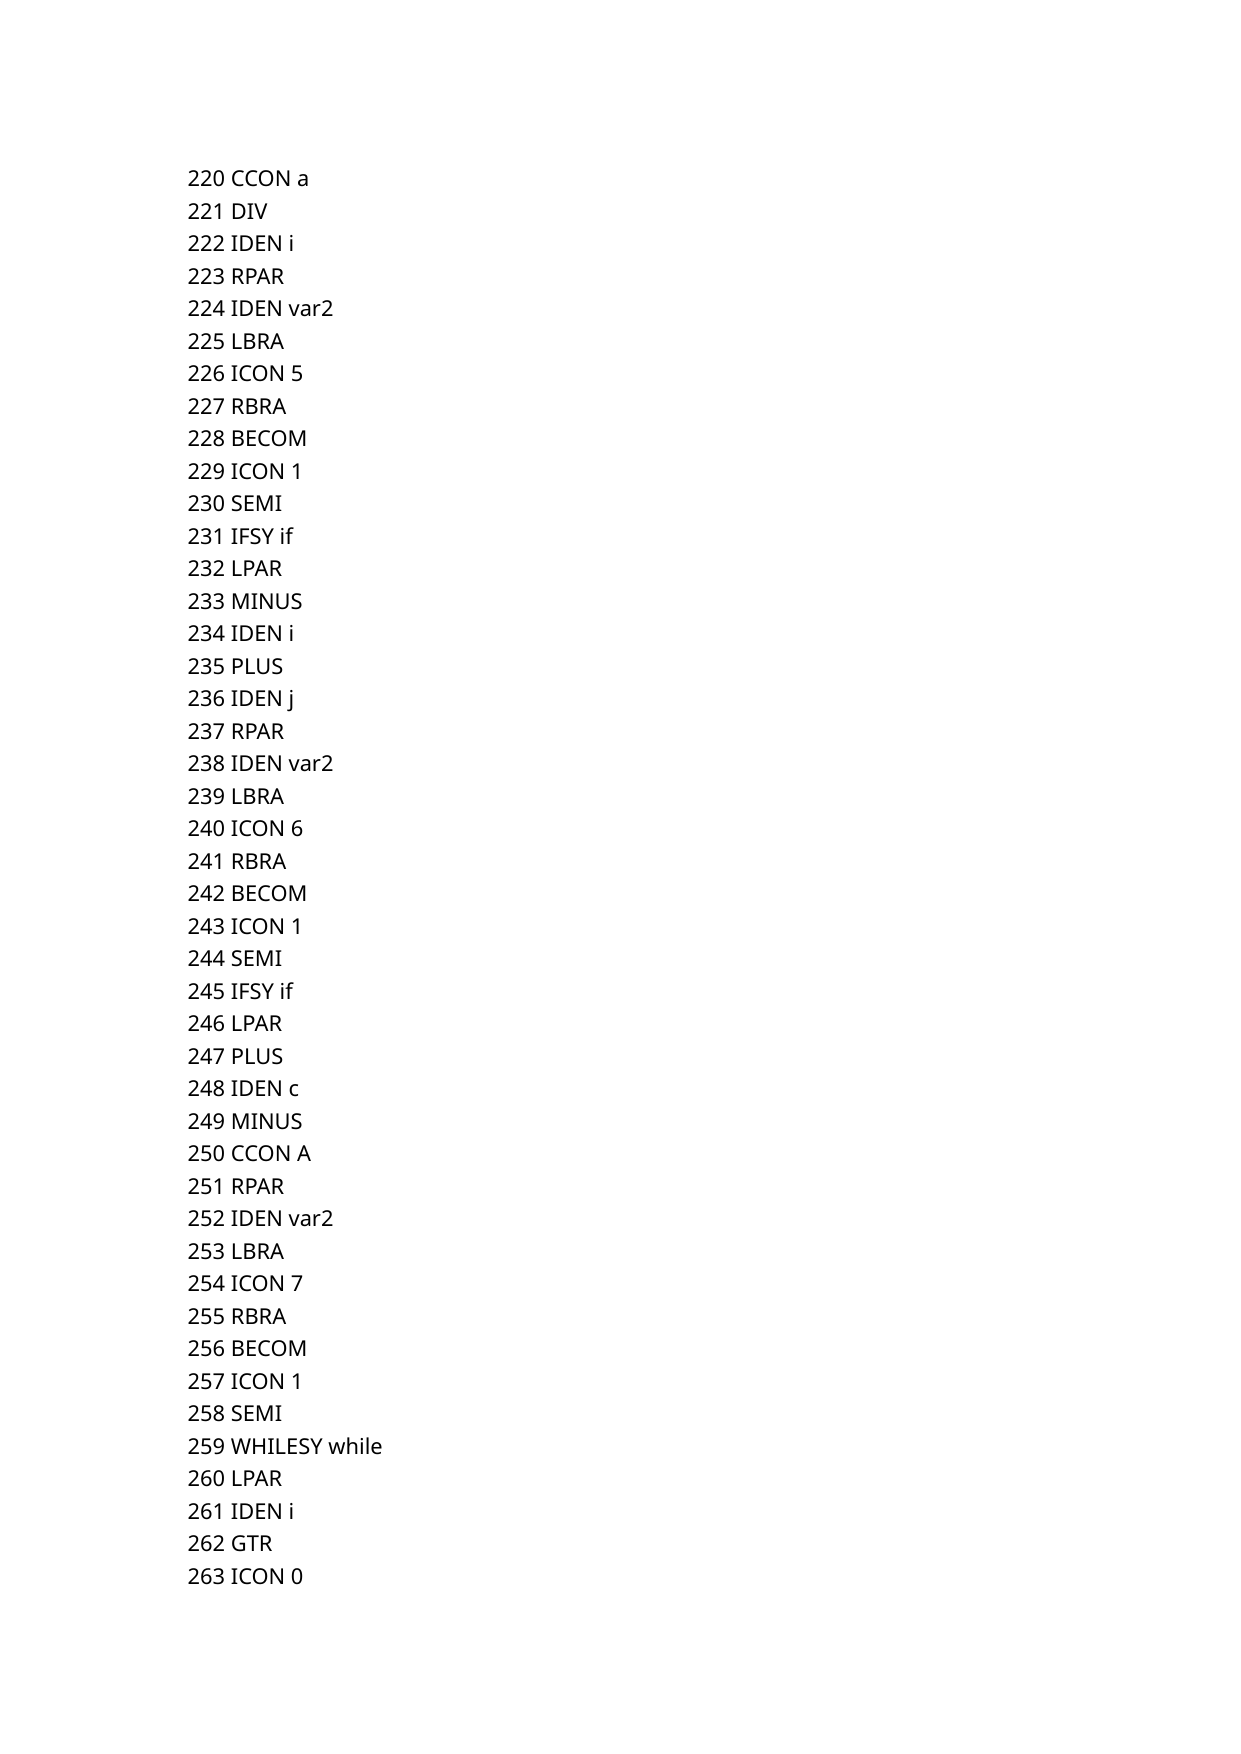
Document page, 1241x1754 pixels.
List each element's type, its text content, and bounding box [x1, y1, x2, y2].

text 233 MINUS [187, 584, 1053, 617]
text 240 ICON 6 [187, 812, 1053, 844]
text 222 IDEN i [187, 227, 1053, 259]
text 234 IDEN i [187, 617, 1053, 649]
text 262 GTR [187, 1527, 1053, 1559]
text 243 ICON 1 [187, 909, 1053, 942]
text 256 BECOM [187, 1332, 1053, 1364]
text 241 RBRA [187, 844, 1053, 877]
text 224 IDEN var2 [187, 292, 1053, 324]
text 254 ICON 7 [187, 1267, 1053, 1299]
text 237 RPAR [187, 714, 1053, 747]
text 236 IDEN j [187, 682, 1053, 714]
text 259 WHILESY while [187, 1429, 1053, 1462]
text 247 PLUS [187, 1039, 1053, 1072]
text 244 SEMI [187, 942, 1053, 974]
text 263 ICON 0 [187, 1559, 1053, 1592]
text 245 IFSY if [187, 974, 1053, 1007]
text 227 RBRA [187, 389, 1053, 422]
text 250 CCON A [187, 1137, 1053, 1169]
text 253 LBRA [187, 1234, 1053, 1267]
text 257 ICON 1 [187, 1364, 1053, 1397]
text 232 LPAR [187, 552, 1053, 584]
text 223 RPAR [187, 259, 1053, 292]
text 230 SEMI [187, 487, 1053, 519]
text 221 DIV [187, 194, 1053, 227]
text 248 IDEN c [187, 1072, 1053, 1104]
text 239 LBRA [187, 779, 1053, 812]
text 231 IFSY if [187, 519, 1053, 552]
text 228 BECOM [187, 422, 1053, 454]
text 249 MINUS [187, 1104, 1053, 1137]
text 226 ICON 5 [187, 357, 1053, 389]
text 255 RBRA [187, 1299, 1053, 1332]
text 258 SEMI [187, 1397, 1053, 1429]
text 225 LBRA [187, 324, 1053, 357]
text 252 IDEN var2 [187, 1202, 1053, 1234]
text 220 CCON a [187, 162, 1053, 194]
text 242 BECOM [187, 877, 1053, 909]
text 238 IDEN var2 [187, 747, 1053, 779]
text 251 RPAR [187, 1169, 1053, 1202]
text 235 PLUS [187, 649, 1053, 682]
text 246 LPAR [187, 1007, 1053, 1039]
text 261 IDEN i [187, 1494, 1053, 1527]
text 260 LPAR [187, 1462, 1053, 1494]
text 229 ICON 1 [187, 454, 1053, 487]
